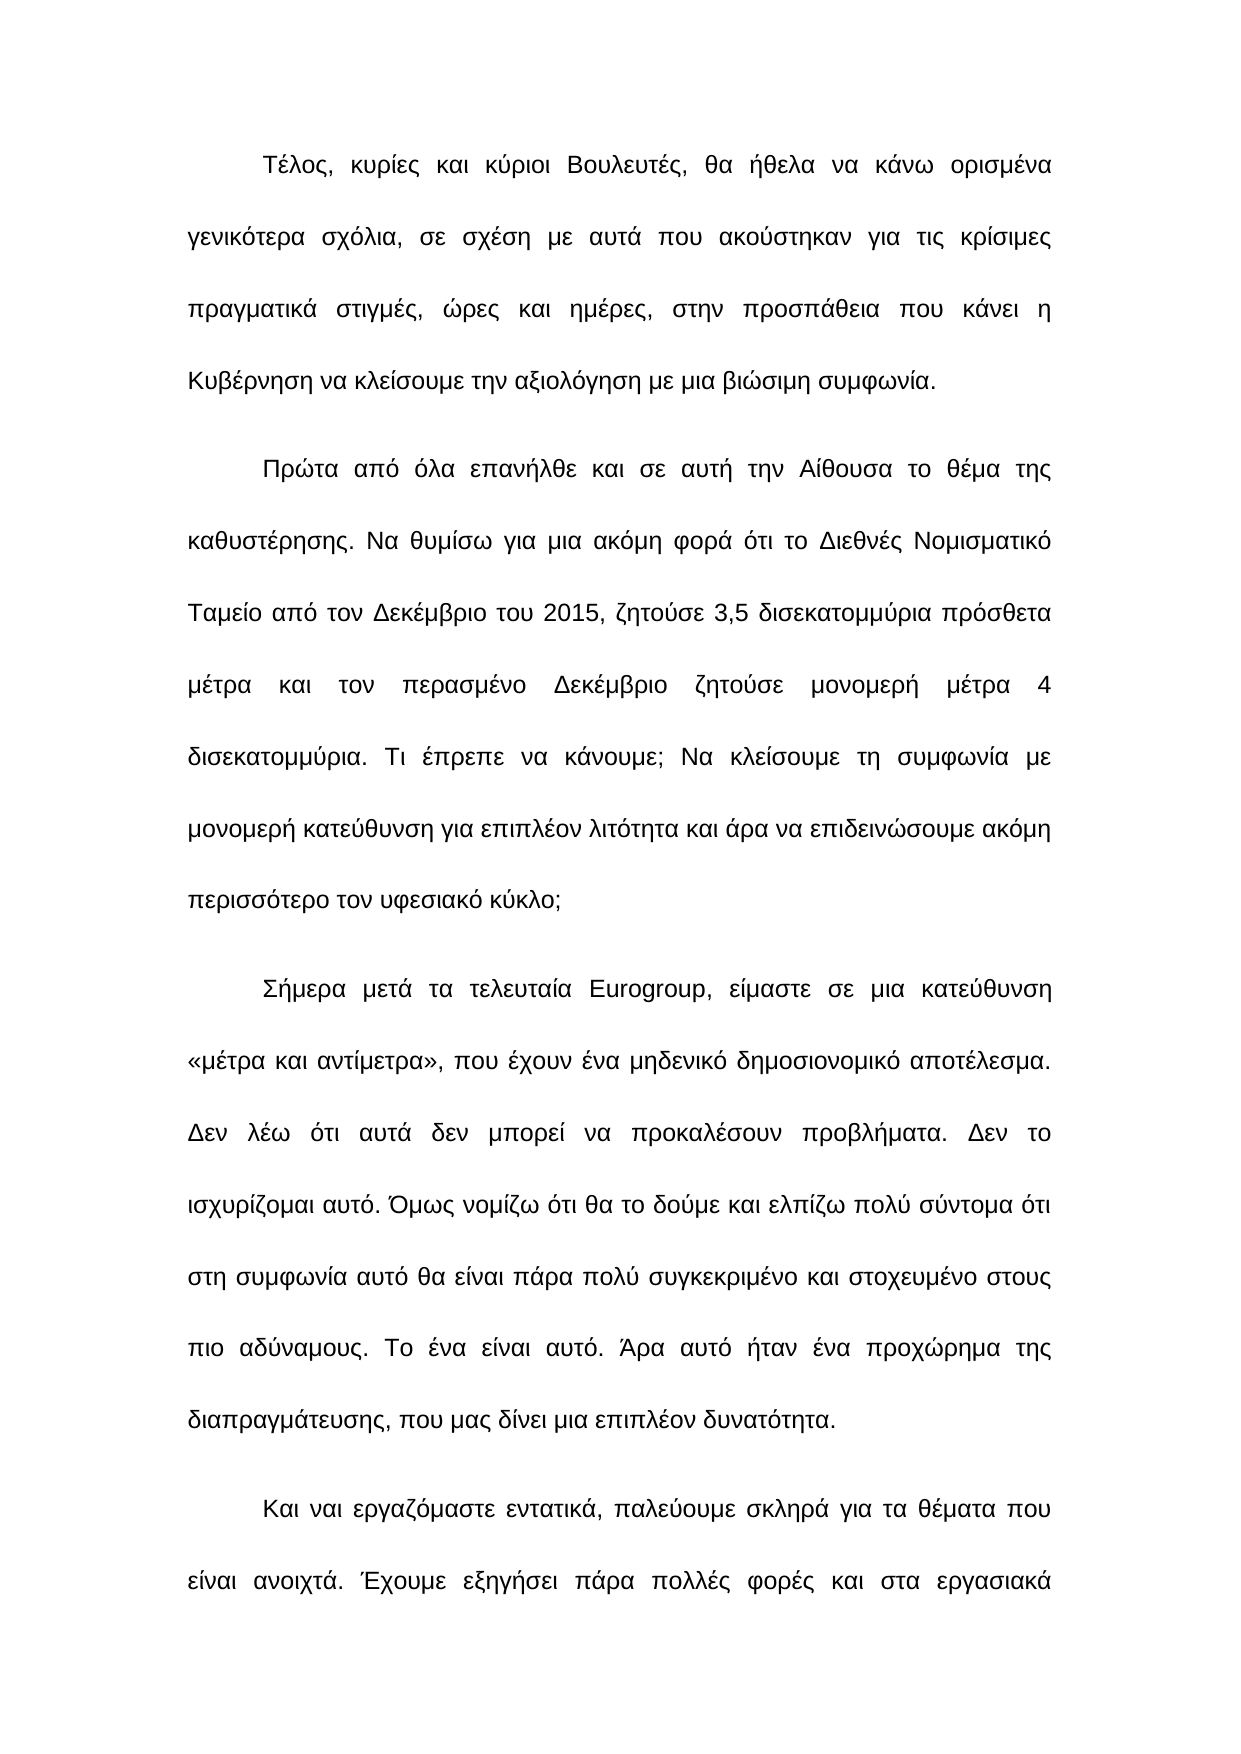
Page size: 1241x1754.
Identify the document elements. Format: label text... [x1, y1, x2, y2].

text Τέλος, κυρίες και κύριοι Βουλευτές, θα ήθελα να κάνω ορισμένα γενικότερα σχόλια, σε σχέση με αυτά που ακούστηκαν για τις κρίσιμες πραγματικά στιγμές, ώρες και ημέρες, στην προσπάθεια που κάνει η Κυβέρνηση να κλείσουμε την αξιολόγηση με μια βιώσιμη συμφωνία. [187, 150, 1053, 394]
text Πρώτα από όλα επανήλθε και σε αυτή την Αίθουσα το θέμα της καθυστέρησης. Να θυμίσω για μια ακόμη φορά ότι το Διεθνές Νομισματικό Ταμείο από τον Δεκέμβριο του 2015, ζητούσε 3,5 δισεκατομμύρια πρόσθετα μέτρα και τον περασμένο Δεκέμβριο ζητούσε μονομερή μέτρα 4 δισεκατομμύρια. Τι έπρεπε να κάνουμε; Να κλείσουμε τη συμφωνία με μονομερή κατεύθυνση για επιπλέον λιτότητα και άρα να επιδεινώσουμε ακόμη περισσότερο τον υφεσιακό κύκλο; [187, 454, 1053, 914]
text Σήμερα μετά τα τελευταία Eurogroup, είμαστε σε μια κατεύθυνση «μέτρα και αντίμετρα», που έχουν ένα μηδενικό δημοσιονομικό αποτέλεσμα. Δεν λέω ότι αυτά δεν μπορεί να προκαλέσουν προβλήματα. Δεν το ισχυρίζομαι αυτό. Όμως νομίζω ότι θα το δούμε και ελπίζω πολύ σύντομα ότι στη συμφωνία αυτό θα είναι πάρα πολύ συγκεκριμένο και στοχευμένο στους πιο αδύναμους. Το ένα είναι αυτό. Άρα αυτό ήταν ένα προχώρημα της διαπραγμάτευσης, που μας δίνει μια επιπλέον δυνατότητα. [187, 974, 1053, 1434]
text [187, 1494, 1053, 1594]
